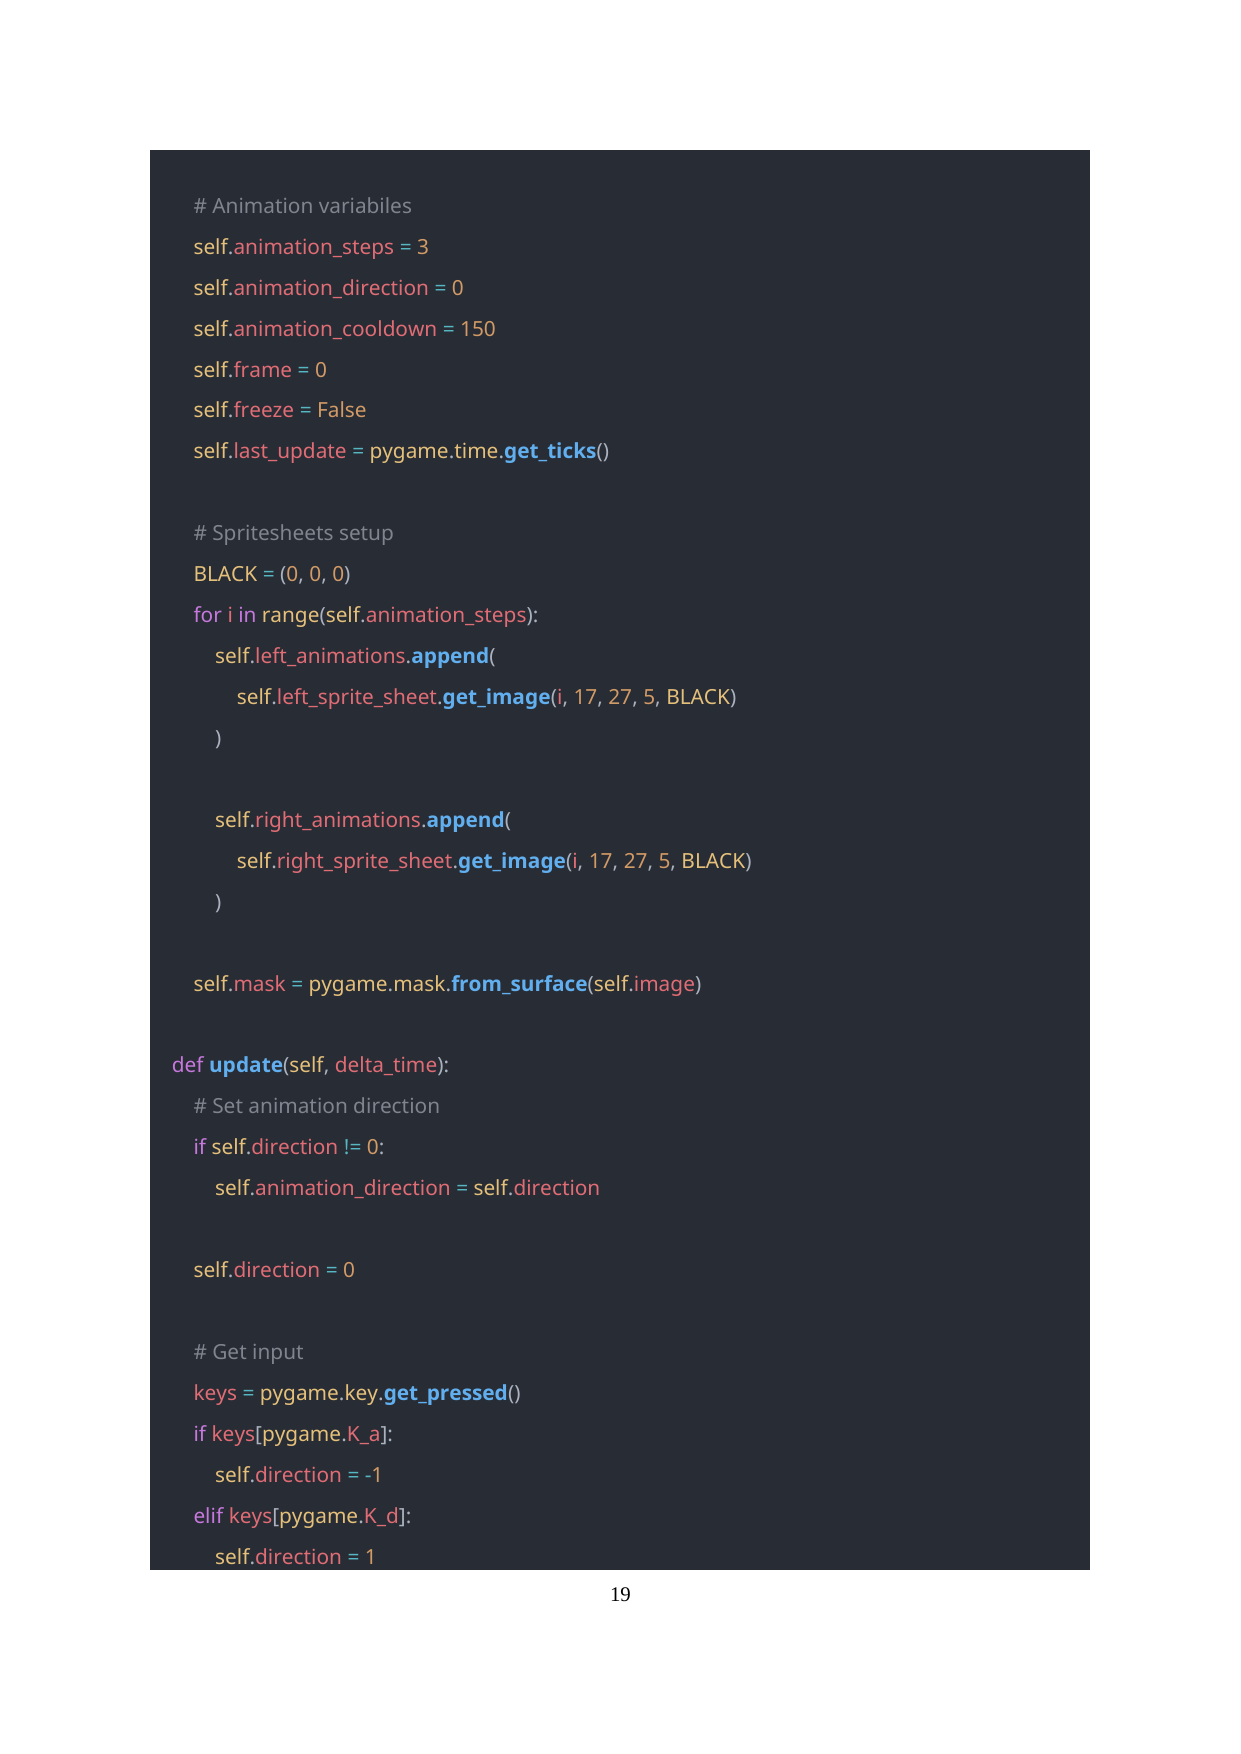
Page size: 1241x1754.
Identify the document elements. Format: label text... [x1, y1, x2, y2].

text BLACK = (0, 0, 0) [150, 559, 1090, 588]
text self.last_update = pygame.time.get_ticks() [150, 437, 1090, 465]
text self.frame = 0 [150, 355, 1090, 383]
text self.animation_direction = 0 [150, 273, 1090, 301]
text ) [150, 887, 1090, 915]
text self.right_sprite_sheet.get_image(i, 17, 27, 5, BLACK) [150, 846, 1090, 874]
text if keys[pygame.K_a]: [150, 1419, 1090, 1447]
text self.animation_steps = 3 [150, 232, 1090, 260]
text for i in range(self.animation_steps): [150, 600, 1090, 629]
text self.right_animations.append( [150, 805, 1090, 833]
text self.left_animations.append( [150, 641, 1090, 670]
text self.animation_cooldown = 150 [150, 314, 1090, 342]
text keys = pygame.key.get_pressed() [150, 1378, 1090, 1407]
text if self.direction != 0: [150, 1132, 1090, 1161]
text # Set animation direction [150, 1092, 1090, 1120]
text # Get input [150, 1337, 1090, 1366]
text def update(self, delta_time): [150, 1051, 1090, 1079]
text self.direction = 1 [150, 1542, 1090, 1570]
text self.direction = 0 [150, 1255, 1090, 1284]
text self.direction = -1 [150, 1460, 1090, 1488]
text self.mask = pygame.mask.from_surface(self.image) [150, 969, 1090, 997]
text ) [150, 723, 1090, 752]
text # Animation variabiles [150, 191, 1090, 219]
text # Spritesheets setup [150, 518, 1090, 547]
text self.freeze = False [150, 396, 1090, 424]
text elif keys[pygame.K_d]: [150, 1501, 1090, 1529]
text self.animation_direction = self.direction [150, 1173, 1090, 1202]
text self.left_sprite_sheet.get_image(i, 17, 27, 5, BLACK) [150, 682, 1090, 711]
